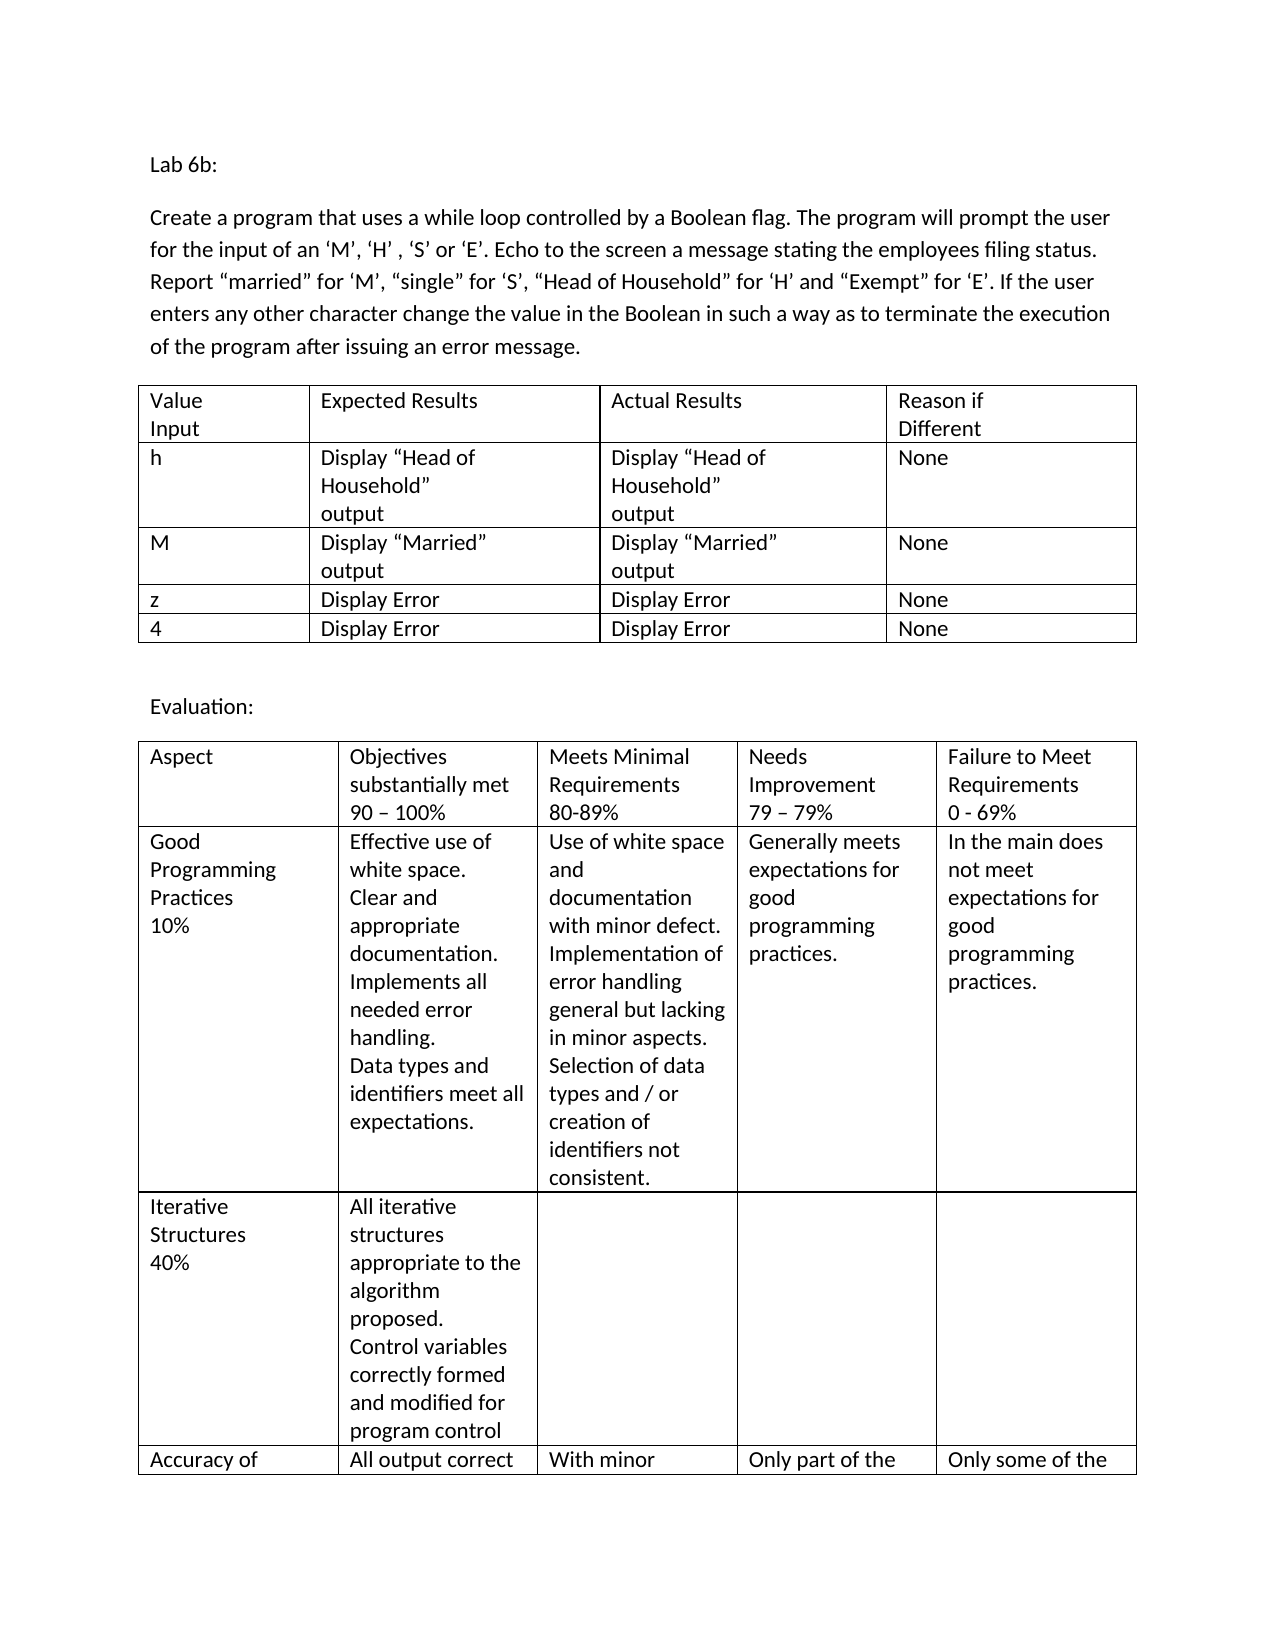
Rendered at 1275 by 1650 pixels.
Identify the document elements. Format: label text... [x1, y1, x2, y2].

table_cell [738, 1446, 936, 1474]
table_cell z [139, 585, 309, 613]
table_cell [339, 1446, 537, 1474]
table_cell None [887, 443, 1136, 527]
table_cell None [887, 614, 1136, 642]
table_cell In the main does not meet expectations for good programming practices. [937, 827, 1136, 1191]
table_cell [937, 1193, 1136, 1444]
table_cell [139, 1446, 338, 1474]
table_header Failure to Meet Requirements 0 - 69% [937, 742, 1136, 826]
text Create a program that uses a while loop controlled by a Boolean flag. The program will prompt the user for the input of an ‘M’, ‘H’ , ‘S’ or ‘E’. Echo to the screen a message stating the employees filing status. Report “married” for ‘M’, “single” for ‘S’, “Head of Household” for ‘H’ and “Exempt” for ‘E’. If the user enters any other character change the value in the Boolean in such a way as to terminate the execution of the program after issuing an error message. [150, 203, 1125, 360]
table_cell Good Programming Practices 10% [139, 827, 338, 1191]
table_cell 4 [139, 614, 309, 642]
table_header Aspect [139, 742, 338, 826]
table_cell Generally meets expectations for good programming practices. [738, 827, 936, 1191]
table_cell Display “Head of Household” output [601, 443, 886, 527]
table_cell Display Error [601, 585, 886, 613]
table_cell Display “Head of Household” output [310, 443, 599, 527]
table_cell Effective use of white space. Clear and appropriate documentation. Implements all needed error handling. Data types and identifiers meet all expectations. [339, 827, 537, 1191]
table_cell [937, 1446, 1136, 1474]
text Evaluation: [150, 692, 1031, 720]
table_cell [738, 1193, 936, 1444]
table_header Expected Results [310, 386, 599, 442]
text Lab 6b: [150, 150, 1125, 178]
table_cell None [887, 585, 1136, 613]
table_cell Display Error [310, 614, 599, 642]
table_header Value Input [139, 386, 309, 442]
table_header Actual Results [601, 386, 886, 442]
table_header Needs Improvement 79 – 79% [738, 742, 936, 826]
table_cell Display Error [601, 614, 886, 642]
table_cell [538, 1193, 737, 1444]
table_cell Use of white space and documentation with minor defect. Implementation of error handling general but lacking in minor aspects. Selection of data types and / or creation of identifiers not consistent. [538, 827, 737, 1191]
table_cell Display “Married” output [601, 528, 886, 584]
table_cell All iterative structures appropriate to the algorithm proposed. Control variables correctly formed and modified for program control [339, 1193, 537, 1444]
table_header Meets Minimal Requirements 80-89% [538, 742, 737, 826]
table_cell Display Error [310, 585, 599, 613]
table_header Reason if Different [887, 386, 1136, 442]
table_header Objectives substantially met 90 – 100% [339, 742, 537, 826]
table_cell None [887, 528, 1136, 584]
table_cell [538, 1446, 737, 1474]
table_cell M [139, 528, 309, 584]
table_cell Iterative Structures 40% [139, 1193, 338, 1444]
table_cell Display “Married” output [310, 528, 599, 584]
table_cell h [139, 443, 309, 527]
